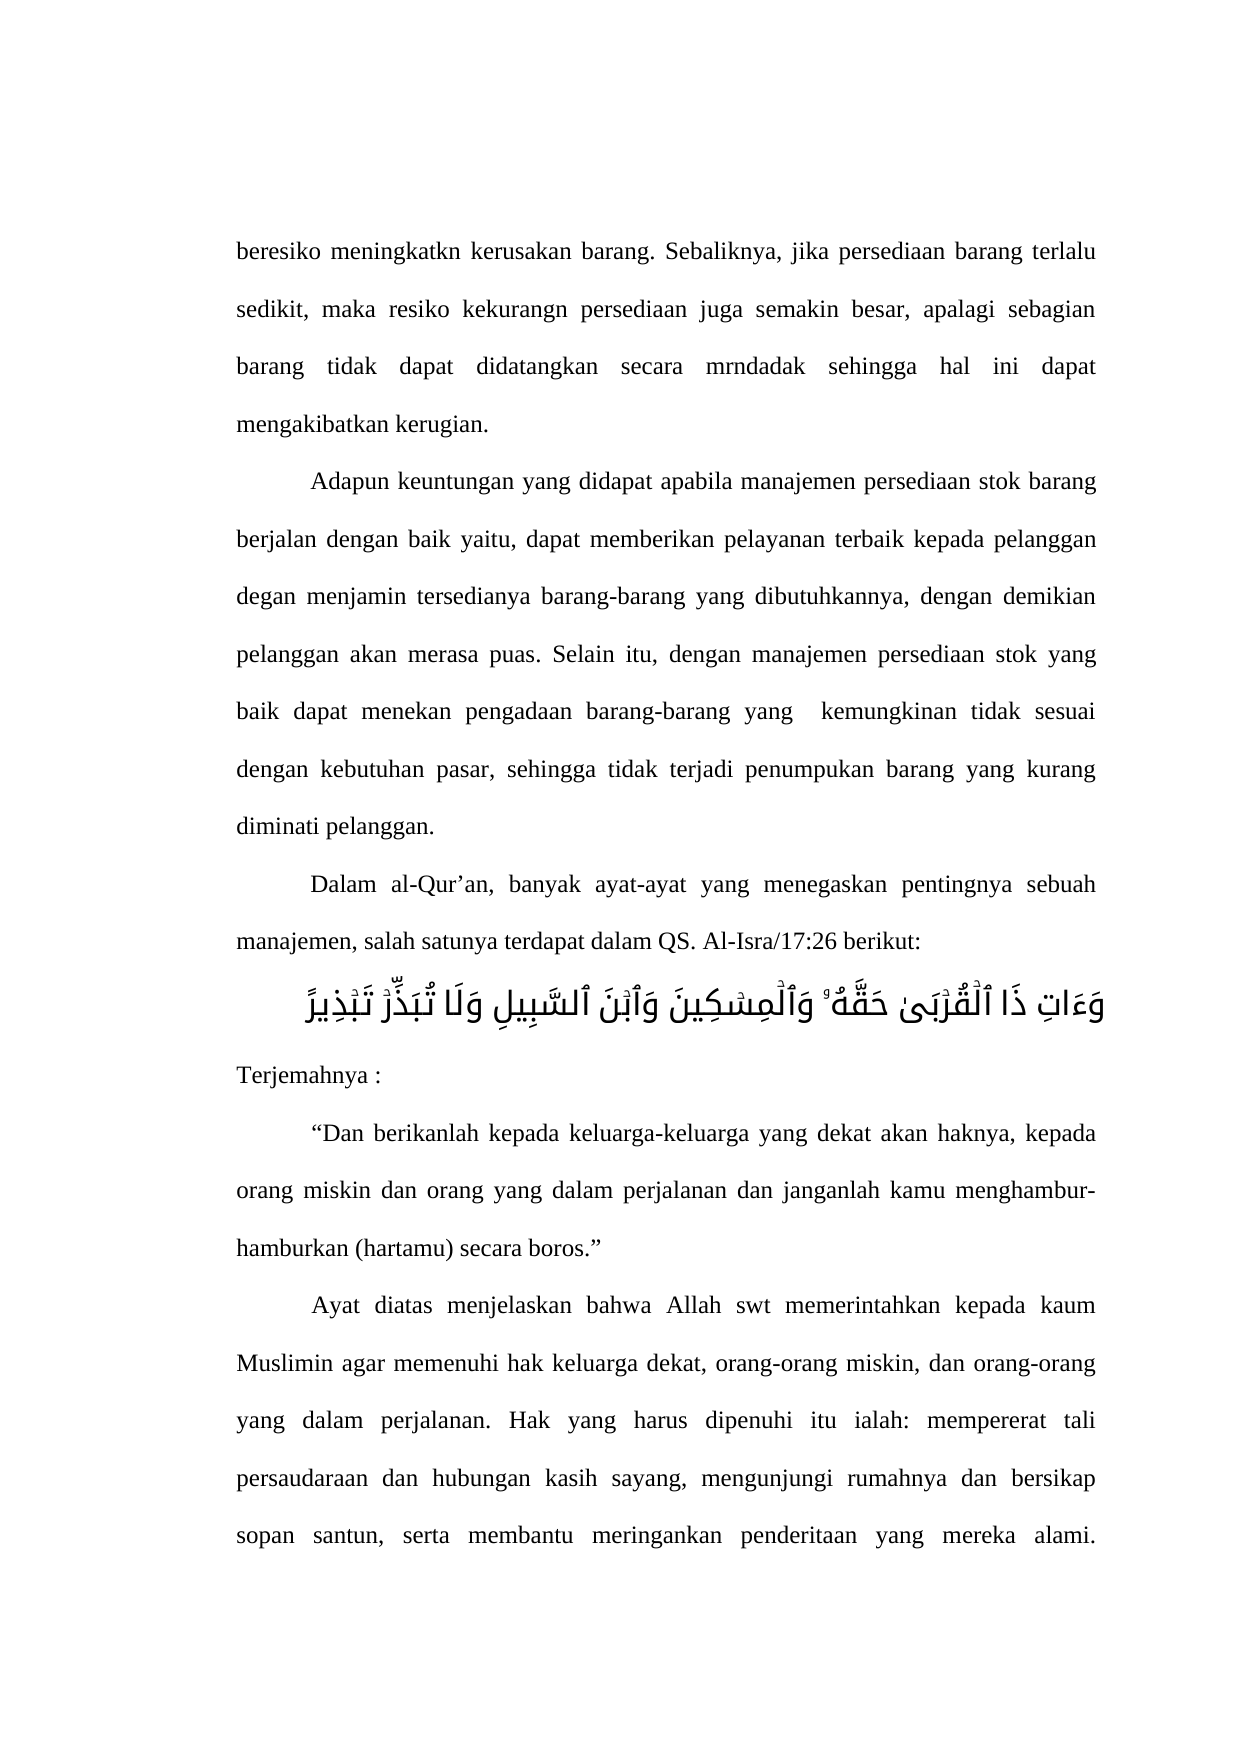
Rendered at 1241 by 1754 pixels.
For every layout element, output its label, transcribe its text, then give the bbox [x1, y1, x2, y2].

text وَءَاتِ ذَا ٱلۡقُرۡبَىٰ حَقَّهُۥ وَٱلۡمِسۡكِينَ وَٱبۡنَ ٱلسَّبِيلِ وَلَا تُبَذِّرۡ تَبۡذِيرً [246, 984, 1106, 1022]
text Adapun keuntungan yang didapat apabila manajemen persediaan stok barang berjalan dengan baik yaitu, dapat memberikan pelayanan terbaik kepada pelanggan degan menjamin tersedianya barang-barang yang dibutuhkannya, dengan demikian pelanggan akan merasa puas. Selain itu, dengan manajemen persediaan stok yang baik dapat menekan pengadaan barang-barang yang kemungkinan tidak sesuai dengan kebutuhan pasar, sehingga tidak terjadi penumpukan barang yang kurang diminati pelanggan. [236, 466, 1097, 840]
text “Dan berikanlah kepada keluarga-keluarga yang dekat akan haknya, kepada orang miskin dan orang yang dalam perjalanan dan janganlah kamu menghambur-hamburkan (hartamu) secara boros.” [236, 1118, 1097, 1262]
text Dalam al-Qur’an, banyak ayat-ayat yang menegaskan pentingnya sebuah manajemen, salah satunya terdapat dalam QS. Al-Isra/17:26 berikut: [236, 869, 1097, 955]
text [236, 236, 1097, 437]
text Terjemahnya : [236, 1060, 1097, 1089]
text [236, 1290, 1097, 1549]
